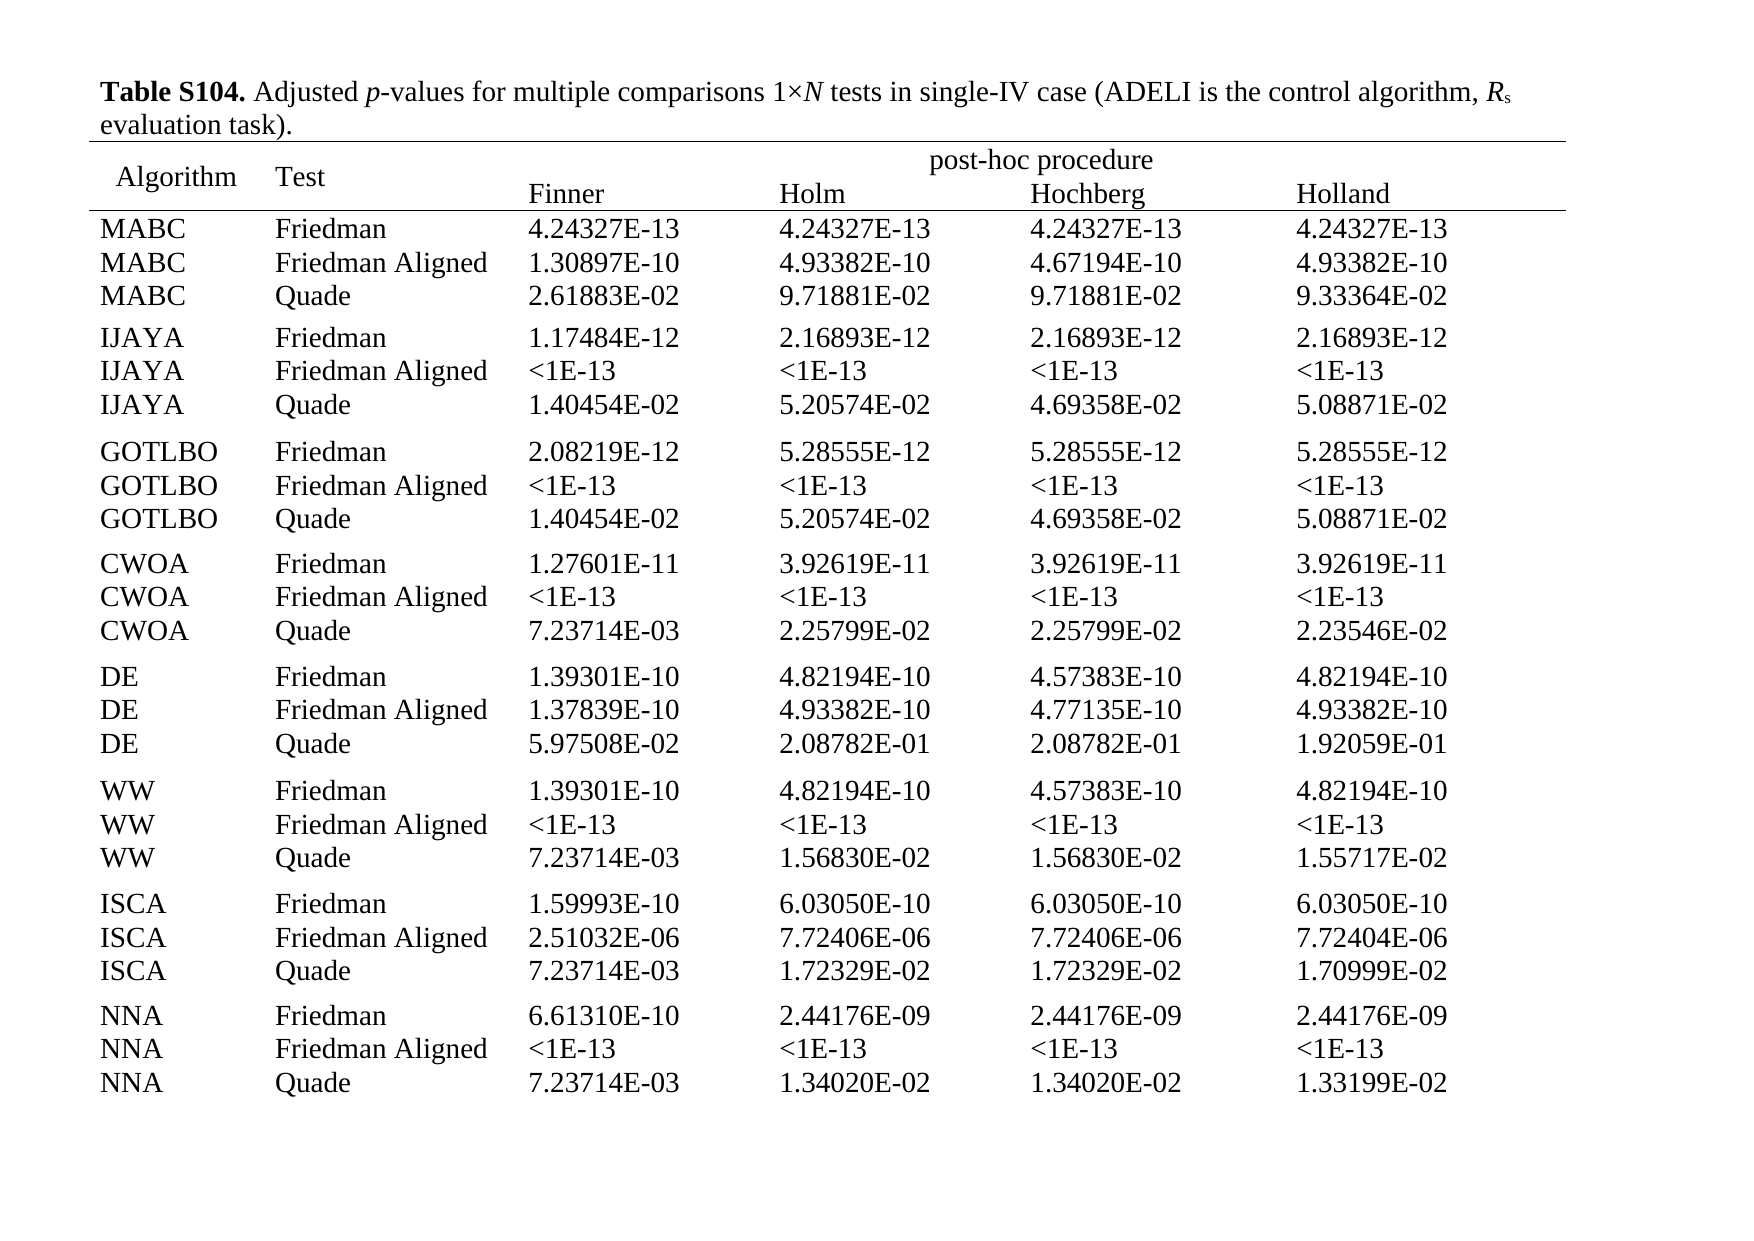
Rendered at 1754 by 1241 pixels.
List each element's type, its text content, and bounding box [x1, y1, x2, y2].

table_cell 1.39301E-10 [517, 773, 768, 807]
table_cell Friedman [264, 546, 517, 579]
table_cell 2.44176E-09 [1019, 998, 1285, 1031]
table_cell 2.16893E-12 [1019, 320, 1285, 353]
table_cell 4.57383E-10 [1019, 659, 1285, 692]
table_cell <1E-13 [1285, 807, 1566, 840]
table_cell 1.56830E-02 [1019, 840, 1285, 886]
table_cell Quade [264, 501, 517, 546]
table_cell Quade [264, 953, 517, 998]
table_cell 4.93382E-10 [768, 693, 1019, 726]
table_cell 4.82194E-10 [1285, 773, 1566, 807]
table_cell IJAYA [89, 387, 263, 434]
table_cell <1E-13 [768, 353, 1019, 387]
table_cell 4.24327E-13 [1019, 211, 1285, 245]
table_cell <1E-13 [517, 353, 768, 387]
table_cell <1E-13 [1019, 807, 1285, 840]
table_cell 6.03050E-10 [1019, 886, 1285, 920]
table_cell Quade [264, 613, 517, 659]
table_cell Finner [517, 176, 768, 210]
table_cell 2.51032E-06 [517, 920, 768, 953]
table_cell 1.39301E-10 [517, 659, 768, 692]
table_cell Test [264, 142, 517, 210]
table_cell 4.93382E-10 [1285, 245, 1566, 278]
table_cell 5.20574E-02 [768, 387, 1019, 434]
table_cell 5.28555E-12 [1285, 434, 1566, 468]
table_cell Quade [264, 726, 517, 773]
table_cell 7.23714E-03 [517, 953, 768, 998]
table_cell 2.25799E-02 [768, 613, 1019, 659]
table_cell 2.44176E-09 [768, 998, 1019, 1031]
table_cell 4.69358E-02 [1019, 501, 1285, 546]
table_cell NNA [89, 998, 263, 1031]
table_cell DE [89, 659, 263, 692]
table_cell 1.72329E-02 [1019, 953, 1285, 998]
table_cell Friedman [264, 886, 517, 920]
table_cell 5.97508E-02 [517, 726, 768, 773]
table_cell Hochberg [1019, 176, 1285, 210]
table_cell 6.03050E-10 [1285, 886, 1566, 920]
table_cell <1E-13 [1285, 579, 1566, 613]
table_cell MABC [89, 211, 263, 245]
table_cell CWOA [89, 613, 263, 659]
table_cell GOTLBO [89, 468, 263, 501]
table_cell NNA [89, 1065, 263, 1111]
table_cell Friedman Aligned [264, 245, 517, 278]
table_cell 4.24327E-13 [517, 211, 768, 245]
table_header Table S104. Adjusted p-values for multiple comparisons 1×N tests in single-IV case (ADELI is the control algorithm, Rs evaluation task). [89, 74, 1566, 141]
table_cell 9.33364E-02 [1285, 278, 1566, 320]
table_cell 4.57383E-10 [1019, 773, 1285, 807]
table_cell Friedman [264, 211, 517, 245]
table_cell 1.34020E-02 [1019, 1065, 1285, 1111]
table_cell 1.40454E-02 [517, 387, 768, 434]
table_cell 4.93382E-10 [768, 245, 1019, 278]
table_cell <1E-13 [1285, 353, 1566, 387]
table_cell 5.08871E-02 [1285, 387, 1566, 434]
table_cell Friedman [264, 320, 517, 353]
table_cell 1.30897E-10 [517, 245, 768, 278]
table_cell DE [89, 726, 263, 773]
table_cell <1E-13 [768, 468, 1019, 501]
table_cell <1E-13 [1019, 1031, 1285, 1065]
table_cell GOTLBO [89, 501, 263, 546]
table_cell 5.08871E-02 [1285, 501, 1566, 546]
table_cell 7.23714E-03 [517, 1065, 768, 1111]
table_cell 6.03050E-10 [768, 886, 1019, 920]
table_cell Holland [1285, 176, 1566, 210]
table_cell 4.93382E-10 [1285, 693, 1566, 726]
table_cell 4.82194E-10 [1285, 659, 1566, 692]
table_cell 4.82194E-10 [768, 659, 1019, 692]
table_cell <1E-13 [1019, 579, 1285, 613]
table_cell 4.77135E-10 [1019, 693, 1285, 726]
table_cell Friedman Aligned [264, 353, 517, 387]
table_cell Friedman Aligned [264, 807, 517, 840]
table_cell Quade [264, 278, 517, 320]
table_cell WW [89, 773, 263, 807]
table_cell 6.61310E-10 [517, 998, 768, 1031]
table_cell 2.44176E-09 [1285, 998, 1566, 1031]
table_cell <1E-13 [768, 807, 1019, 840]
table_cell 1.34020E-02 [768, 1065, 1019, 1111]
table_cell 4.82194E-10 [768, 773, 1019, 807]
table_cell IJAYA [89, 353, 263, 387]
table_cell ISCA [89, 886, 263, 920]
table_cell 2.61883E-02 [517, 278, 768, 320]
table_cell 9.71881E-02 [768, 278, 1019, 320]
table_cell 3.92619E-11 [768, 546, 1019, 579]
table_cell 7.72406E-06 [1019, 920, 1285, 953]
table_cell ISCA [89, 920, 263, 953]
table_cell 5.20574E-02 [768, 501, 1019, 546]
table_cell <1E-13 [768, 1031, 1019, 1065]
table_cell Algorithm [89, 142, 263, 210]
table_cell 1.37839E-10 [517, 693, 768, 726]
table_cell Friedman [264, 998, 517, 1031]
table_cell 1.40454E-02 [517, 501, 768, 546]
table_cell Friedman [264, 659, 517, 692]
table_cell WW [89, 807, 263, 840]
table_cell 7.72404E-06 [1285, 920, 1566, 953]
table_cell 3.92619E-11 [1285, 546, 1566, 579]
table_cell <1E-13 [517, 579, 768, 613]
table_cell 2.08782E-01 [1019, 726, 1285, 773]
table_cell 1.33199E-02 [1285, 1065, 1566, 1111]
table_cell <1E-13 [1285, 468, 1566, 501]
table_cell 1.56830E-02 [768, 840, 1019, 886]
table_cell 2.08782E-01 [768, 726, 1019, 773]
table_cell 7.23714E-03 [517, 840, 768, 886]
table_cell <1E-13 [1285, 1031, 1566, 1065]
table_cell post-hoc procedure [517, 142, 1566, 176]
table_cell WW [89, 840, 263, 886]
table_cell <1E-13 [768, 579, 1019, 613]
table_cell 1.27601E-11 [517, 546, 768, 579]
table_cell NNA [89, 1031, 263, 1065]
table_cell 3.92619E-11 [1019, 546, 1285, 579]
table_cell 7.23714E-03 [517, 613, 768, 659]
table_cell 4.24327E-13 [768, 211, 1019, 245]
table_cell Friedman Aligned [264, 468, 517, 501]
table_cell 2.16893E-12 [1285, 320, 1566, 353]
table_cell 4.67194E-10 [1019, 245, 1285, 278]
table_cell 1.55717E-02 [1285, 840, 1566, 886]
table_cell <1E-13 [517, 1031, 768, 1065]
table_cell 5.28555E-12 [1019, 434, 1285, 468]
table_cell ISCA [89, 953, 263, 998]
table_cell 2.16893E-12 [768, 320, 1019, 353]
table_cell MABC [89, 245, 263, 278]
table_cell Holm [768, 176, 1019, 210]
table_cell Friedman Aligned [264, 1031, 517, 1065]
table_cell 7.72406E-06 [768, 920, 1019, 953]
table_cell 4.69358E-02 [1019, 387, 1285, 434]
table_cell IJAYA [89, 320, 263, 353]
table_cell 1.70999E-02 [1285, 953, 1566, 998]
table_cell 1.17484E-12 [517, 320, 768, 353]
table_cell Friedman [264, 434, 517, 468]
table_cell MABC [89, 278, 263, 320]
table_cell 2.23546E-02 [1285, 613, 1566, 659]
table_cell <1E-13 [1019, 353, 1285, 387]
table_cell 5.28555E-12 [768, 434, 1019, 468]
table_cell 2.25799E-02 [1019, 613, 1285, 659]
table_cell 1.59993E-10 [517, 886, 768, 920]
table_cell GOTLBO [89, 434, 263, 468]
table_cell 1.72329E-02 [768, 953, 1019, 998]
table_cell 4.24327E-13 [1285, 211, 1566, 245]
table_cell Quade [264, 840, 517, 886]
table_cell Friedman Aligned [264, 579, 517, 613]
table_cell <1E-13 [517, 807, 768, 840]
table_cell Friedman Aligned [264, 920, 517, 953]
table_cell Quade [264, 1065, 517, 1111]
table_cell 1.92059E-01 [1285, 726, 1566, 773]
table_cell <1E-13 [517, 468, 768, 501]
table_cell Friedman [264, 773, 517, 807]
table_cell <1E-13 [1019, 468, 1285, 501]
table_cell 9.71881E-02 [1019, 278, 1285, 320]
table_cell Quade [264, 387, 517, 434]
table_cell CWOA [89, 546, 263, 579]
table_cell CWOA [89, 579, 263, 613]
table_cell 2.08219E-12 [517, 434, 768, 468]
table_cell Friedman Aligned [264, 693, 517, 726]
table_cell DE [89, 693, 263, 726]
